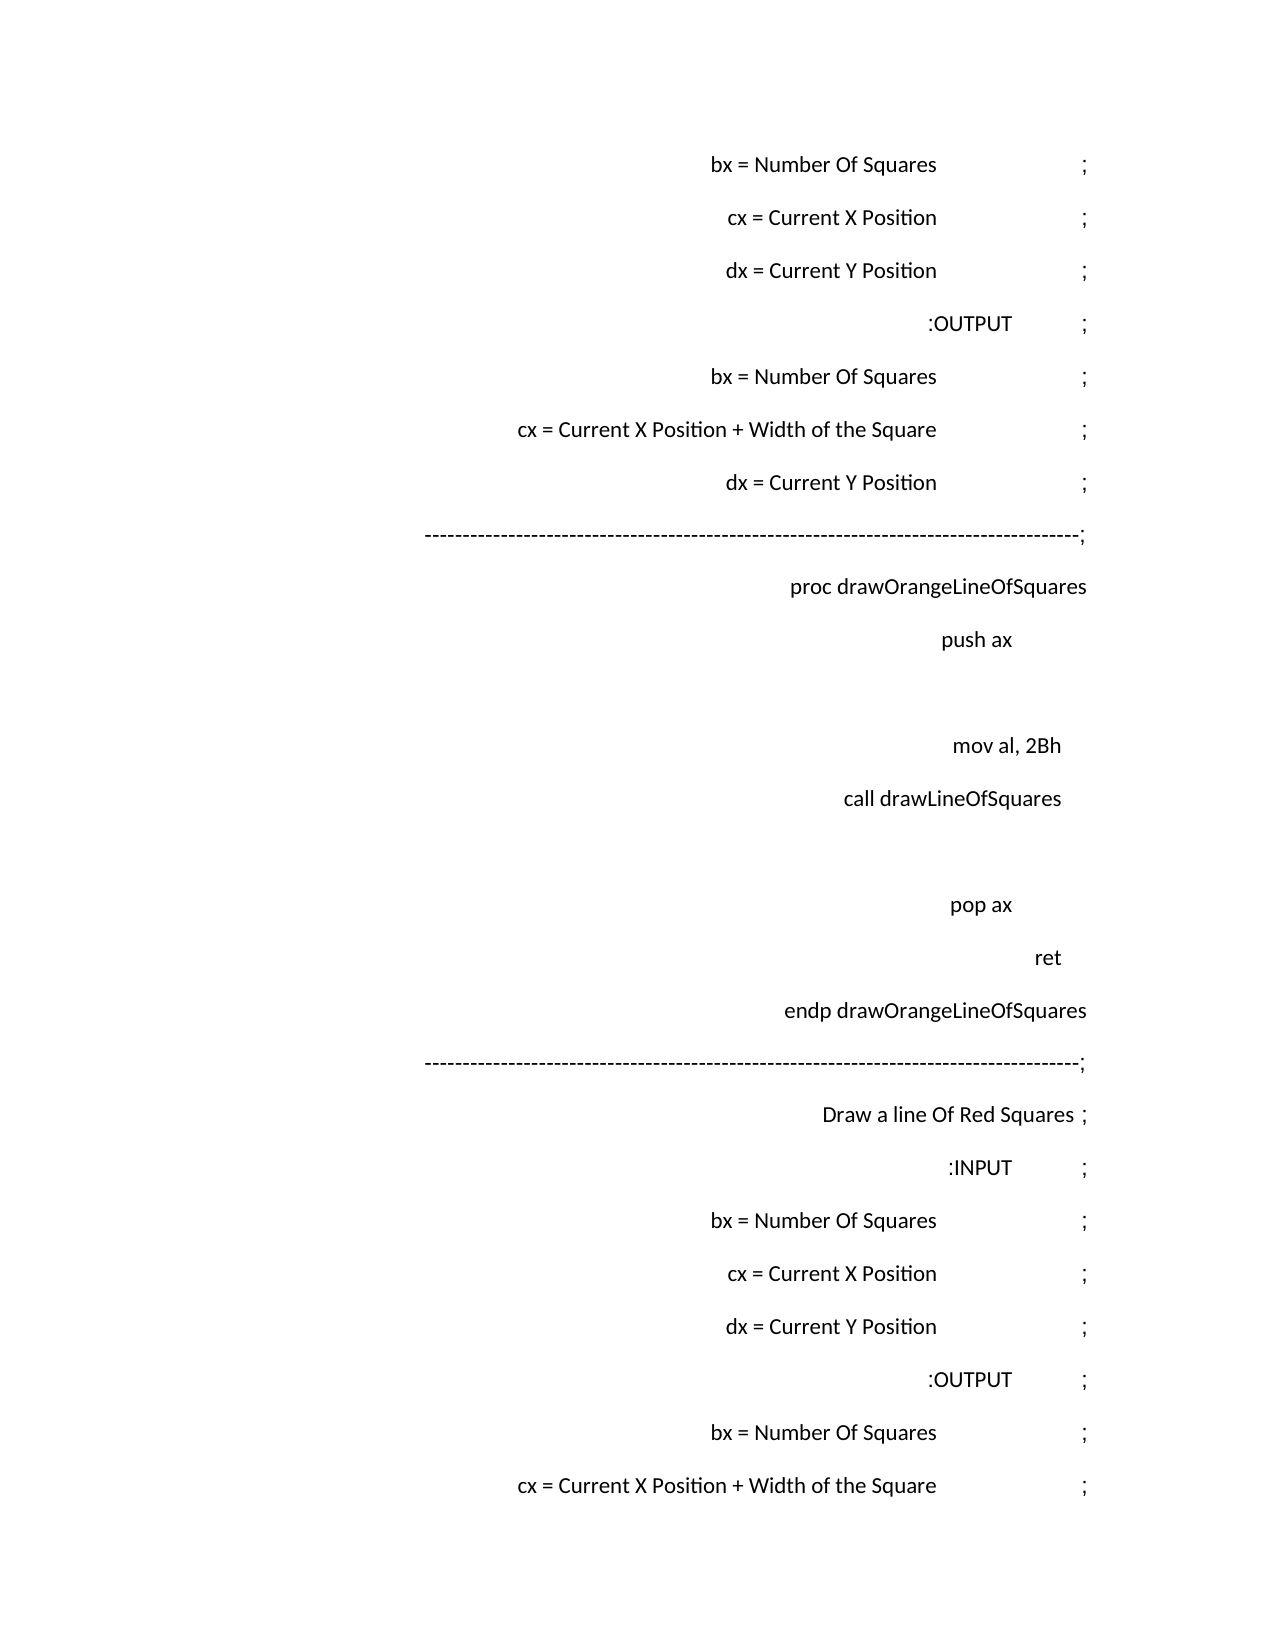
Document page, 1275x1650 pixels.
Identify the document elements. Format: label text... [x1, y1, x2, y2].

text mov al, 2Bh [187, 731, 1087, 759]
text ; Draw a line Of Red Squares [187, 1100, 1087, 1128]
text ; INPUT: [187, 1153, 1087, 1181]
text pop ax [187, 890, 1087, 918]
text ; bx = Number Of Squares [187, 362, 1087, 390]
text ; bx = Number Of Squares [187, 1206, 1087, 1234]
text ; dx = Current Y Position [187, 256, 1087, 284]
text call drawLineOfSquares [187, 784, 1087, 812]
text ; OUTPUT: [187, 309, 1087, 337]
text ret [187, 943, 1087, 971]
text ;-------------------------------------------------------------------------------------- [187, 521, 1087, 547]
text proc drawOrangeLineOfSquares [187, 572, 1087, 600]
text ; cx = Current X Position + Width of the Square [187, 1471, 1087, 1499]
text ; cx = Current X Position + Width of the Square [187, 415, 1087, 443]
text ; bx = Number Of Squares [187, 150, 1087, 178]
text ; dx = Current Y Position [187, 1312, 1087, 1340]
text endp drawOrangeLineOfSquares [187, 996, 1087, 1024]
text ; cx = Current X Position [187, 1259, 1087, 1287]
text ;-------------------------------------------------------------------------------------- [187, 1049, 1087, 1075]
text ; dx = Current Y Position [187, 468, 1087, 496]
text ; cx = Current X Position [187, 203, 1087, 231]
text push ax [187, 625, 1087, 653]
text ; OUTPUT: [187, 1365, 1087, 1393]
text ; bx = Number Of Squares [187, 1418, 1087, 1446]
